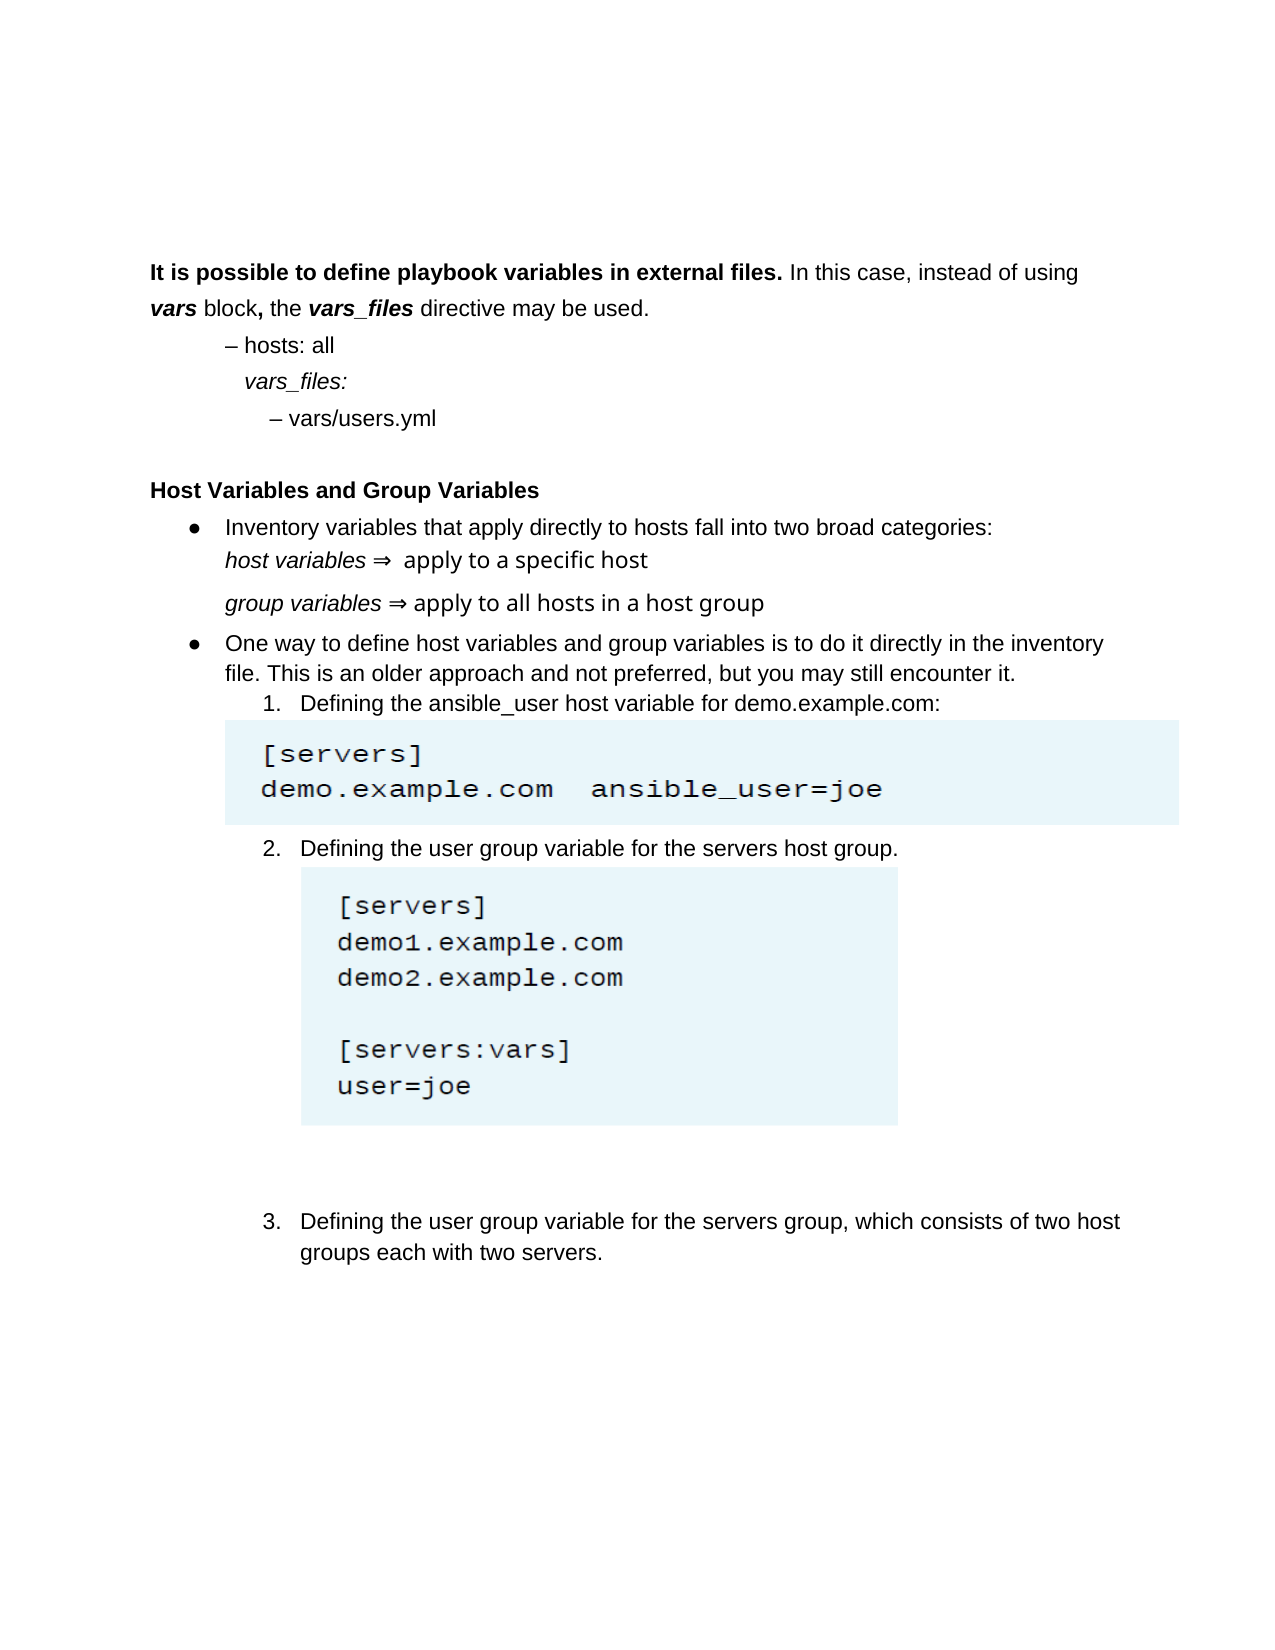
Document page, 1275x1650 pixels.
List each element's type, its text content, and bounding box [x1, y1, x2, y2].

list One way to define host variables and group variables is to do it directly in the inventory file. This is an older approach and not preferred, but you may still encounter it. [187, 630, 1125, 687]
text group variables ⇒ apply to all hosts in a host group [225, 587, 1125, 618]
picture [225, 720, 1180, 825]
list Inventory variables that apply directly to hosts fall into two broad categories: [187, 513, 1125, 540]
text – vars/users.yml [225, 404, 1125, 431]
text host variables ⇒ apply to a specific host [225, 544, 1125, 575]
text vars_files: [225, 368, 1125, 394]
text – hosts: all [225, 332, 1125, 358]
picture [300, 865, 898, 1138]
list Defining the user group variable for the servers group, which consists of two host groups each with two servers. [262, 1208, 1125, 1265]
text Host Variables and Group Variables [150, 477, 1125, 503]
text It is possible to define playbook variables in external files. In this case, instead of using vars block, the vars_files directive may be used. [150, 259, 1125, 322]
list Defining the user group variable for the servers host group. [262, 835, 1125, 861]
list Defining the ansible_user host variable for demo.example.com: [262, 690, 1125, 717]
